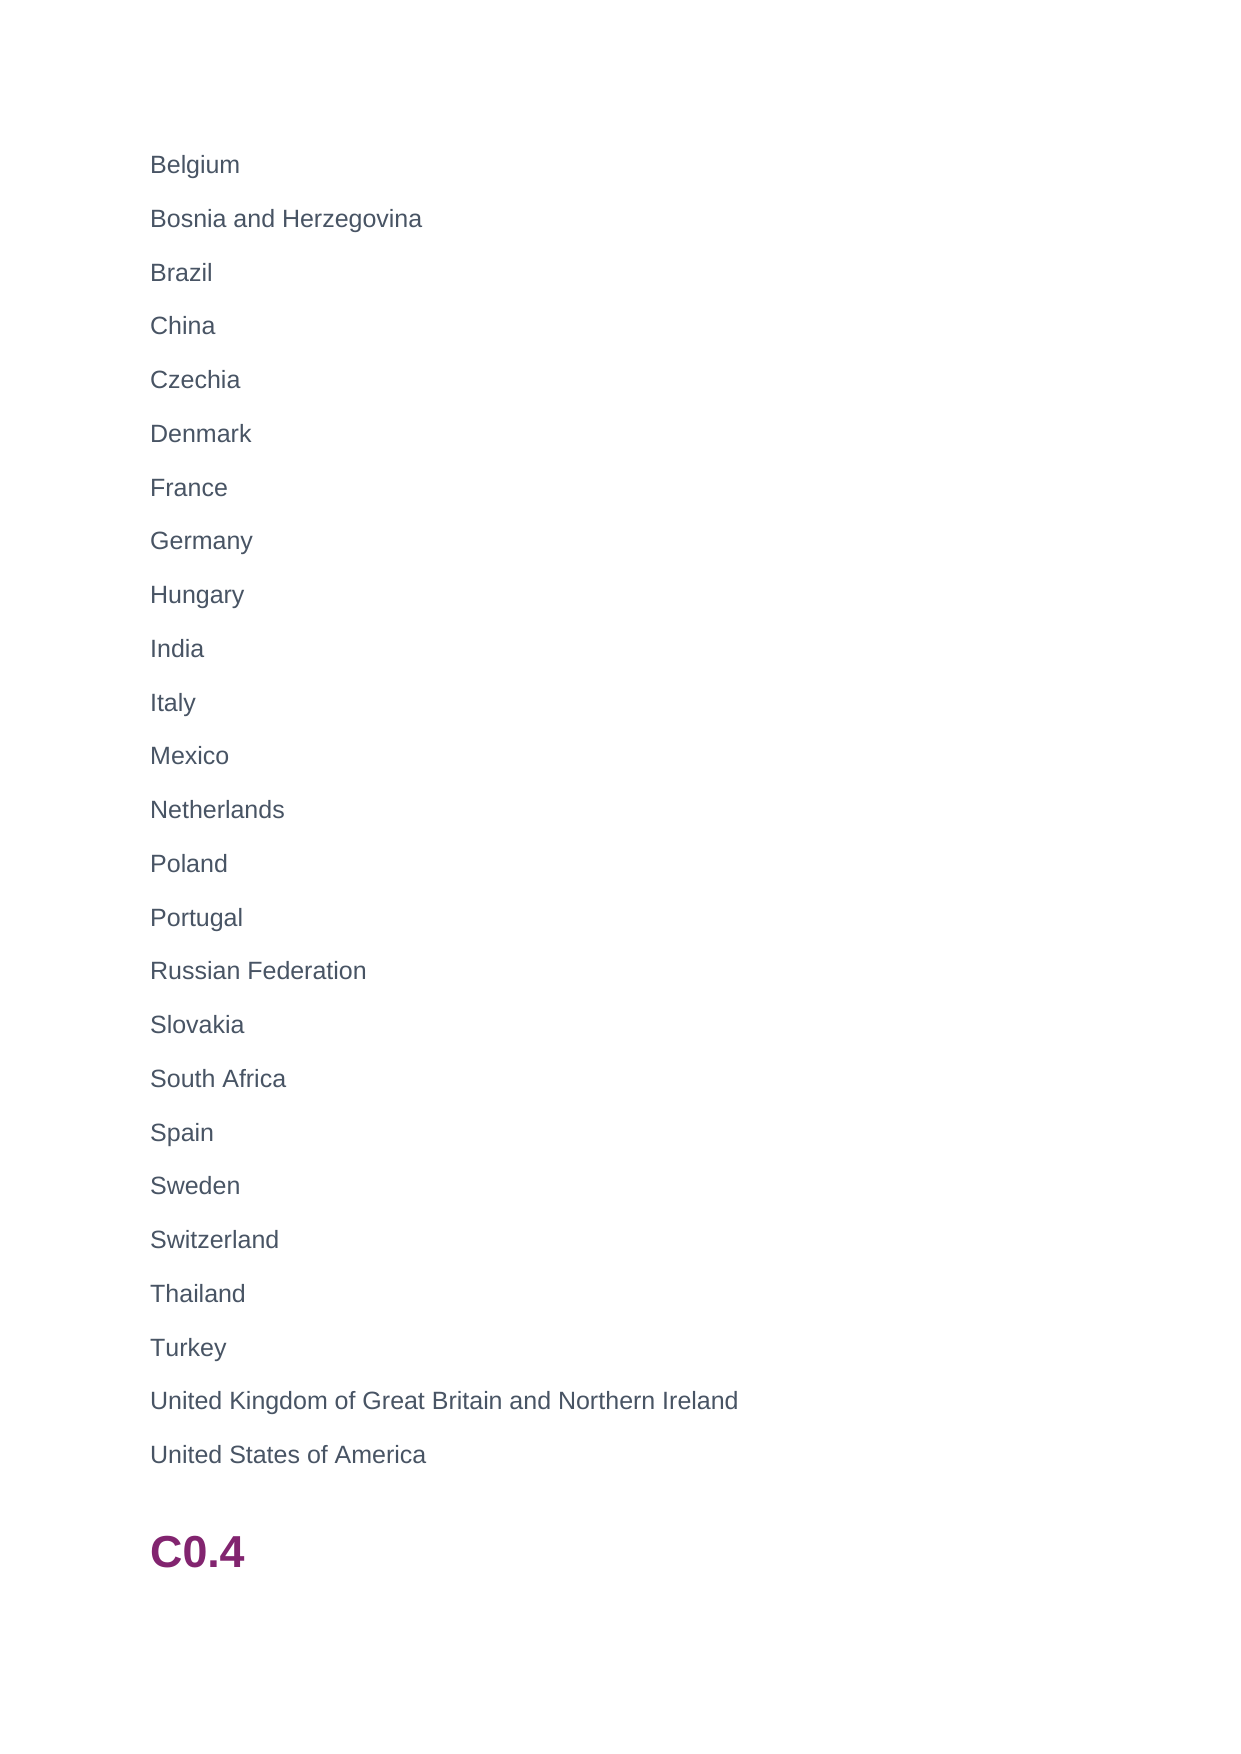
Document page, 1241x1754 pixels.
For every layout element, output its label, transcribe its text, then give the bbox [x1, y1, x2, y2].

text Czechia [150, 365, 1090, 394]
text United Kingdom of Great Britain and Northern Ireland [150, 1386, 1090, 1415]
text Thailand [150, 1279, 1090, 1307]
text France [150, 472, 1090, 501]
text Russian Federation [150, 956, 1090, 985]
text United States of America [150, 1440, 1090, 1469]
text South Africa [150, 1064, 1090, 1092]
text Turkey [150, 1332, 1090, 1361]
text China [150, 311, 1090, 340]
text Sweden [150, 1171, 1090, 1200]
text Italy [150, 687, 1090, 716]
text Mexico [150, 741, 1090, 770]
text Hungary [150, 580, 1090, 609]
text Germany [150, 526, 1090, 555]
text India [150, 634, 1090, 662]
text Spain [150, 1117, 1090, 1146]
text Netherlands [150, 795, 1090, 824]
text Portugal [150, 902, 1090, 931]
text Slovakia [150, 1010, 1090, 1039]
text Bosnia and Herzegovina [150, 204, 1090, 232]
text Brazil [150, 257, 1090, 286]
text Denmark [150, 419, 1090, 447]
subtitle C0.4 [150, 1469, 1090, 1577]
text Poland [150, 849, 1090, 877]
text Switzerland [150, 1225, 1090, 1254]
text Belgium [150, 150, 1090, 179]
